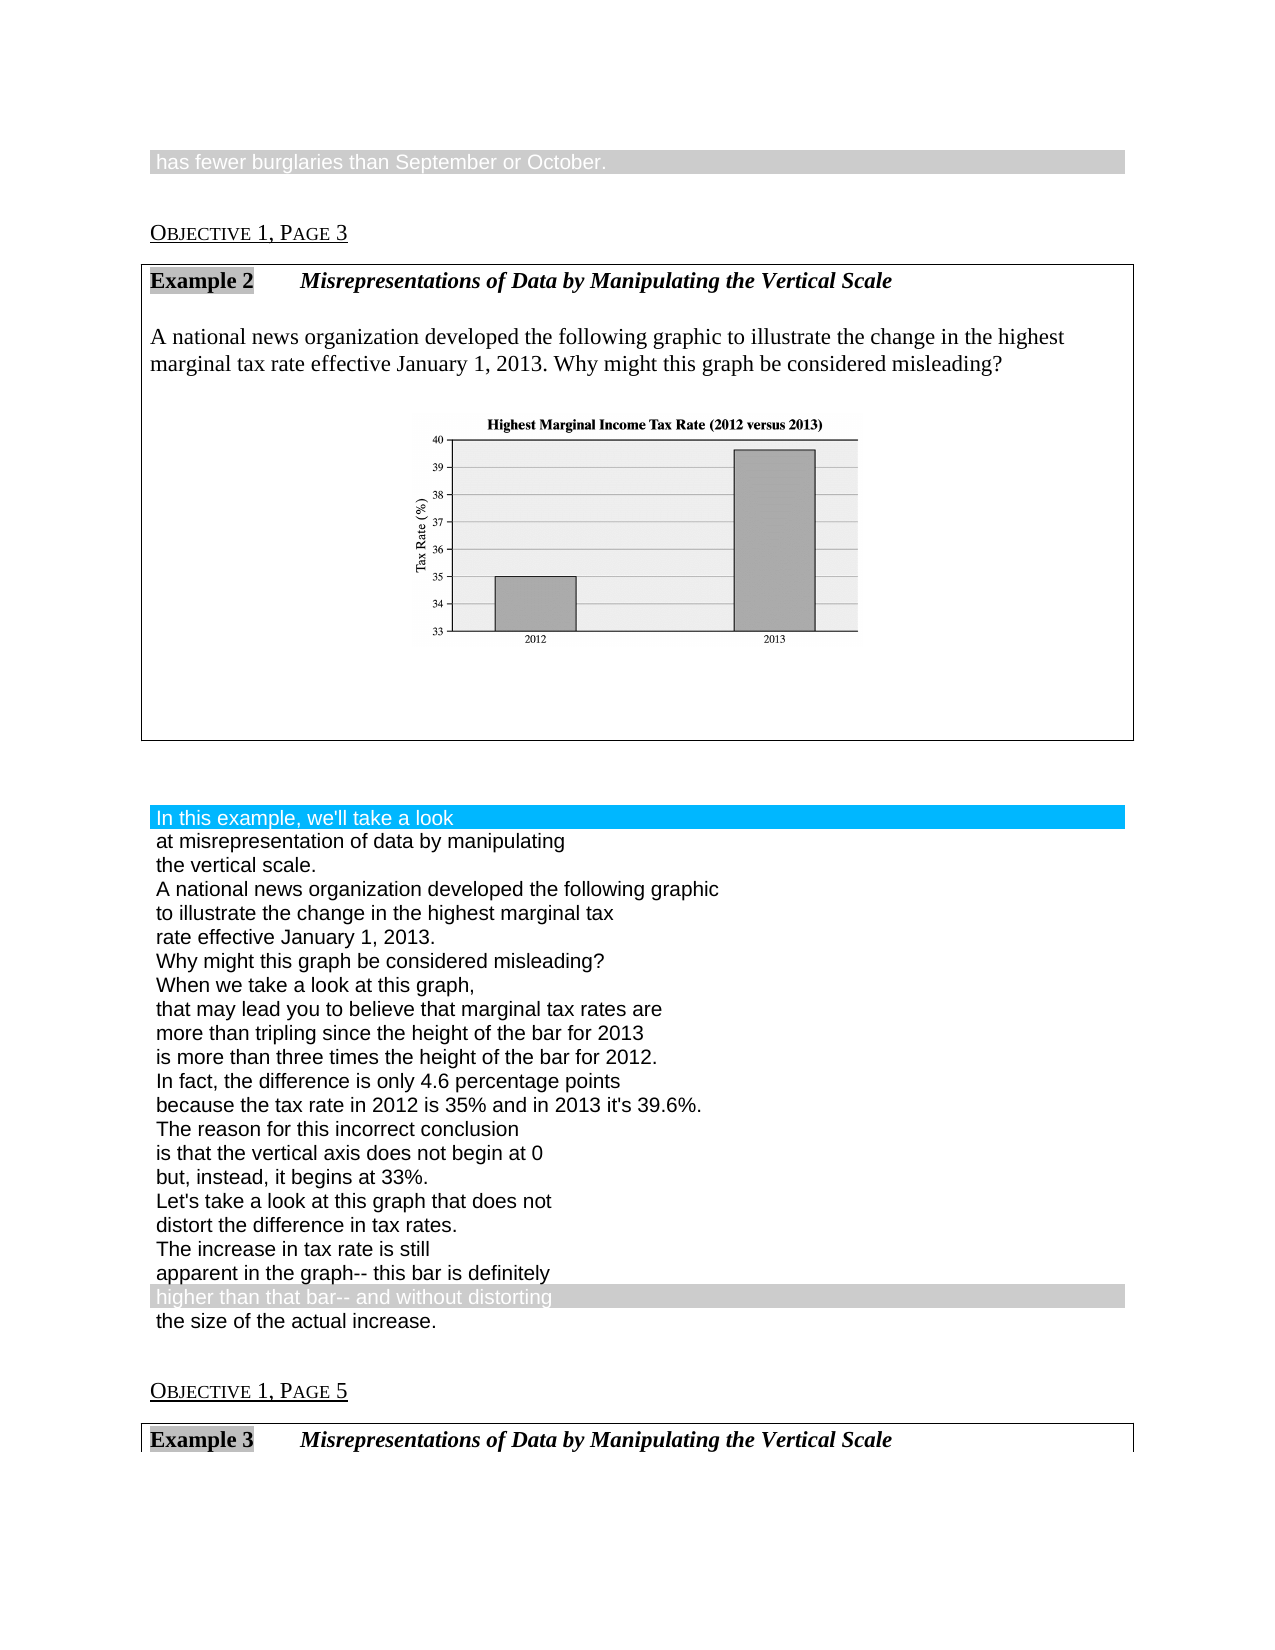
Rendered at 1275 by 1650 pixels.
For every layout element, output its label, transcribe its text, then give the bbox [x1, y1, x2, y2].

text but, instead, it begins at 33%. [150, 1165, 1125, 1189]
text the vertical scale. [150, 853, 1125, 877]
text has fewer burglaries than September or October. [150, 150, 1125, 174]
text The increase in tax rate is still [150, 1237, 1125, 1261]
text A national news organization developed the following graphic [150, 877, 1125, 901]
text to illustrate the change in the highest marginal tax [150, 901, 1125, 925]
text is more than three times the height of the bar for 2012. [150, 1045, 1125, 1069]
text at misrepresentation of data by manipulating [150, 829, 1125, 853]
text When we take a look at this graph, [150, 973, 1125, 997]
text that may lead you to believe that marginal tax rates are [150, 997, 1125, 1021]
text higher than that bar-- and without distorting [150, 1284, 1125, 1308]
text the size of the actual increase. [150, 1308, 1125, 1332]
text In fact, the difference is only 4.6 percentage points [150, 1069, 1125, 1093]
text more than tripling since the height of the bar for 2013 [150, 1021, 1125, 1045]
picture [411, 413, 864, 647]
text Objective 1, Page 5 [150, 1377, 1125, 1404]
text distort the difference in tax rates. [150, 1213, 1125, 1237]
text A national news organization developed the following graphic to illustrate the change in the highest marginal tax rate effective January 1, 2013. Why might this graph be considered misleading? [142, 320, 1133, 376]
text Why might this graph be considered misleading? [150, 949, 1125, 973]
text Objective 1, Page 3 [150, 219, 1125, 245]
text Example 2 Misrepresentations of Data by Manipulating the Vertical Scale [142, 265, 1133, 294]
text The reason for this incorrect conclusion [150, 1117, 1125, 1141]
text is that the vertical axis does not begin at 0 [150, 1141, 1125, 1165]
text rate effective January 1, 2013. [150, 925, 1125, 949]
text because the tax rate in 2012 is 35% and in 2013 it's 39.6%. [150, 1093, 1125, 1117]
text apparent in the graph-- this bar is definitely [150, 1261, 1125, 1284]
text In this example, we'll take a look [150, 805, 1125, 829]
text Example 3 Misrepresentations of Data by Manipulating the Vertical Scale [142, 1424, 1133, 1452]
text Let's take a look at this graph that does not [150, 1189, 1125, 1213]
